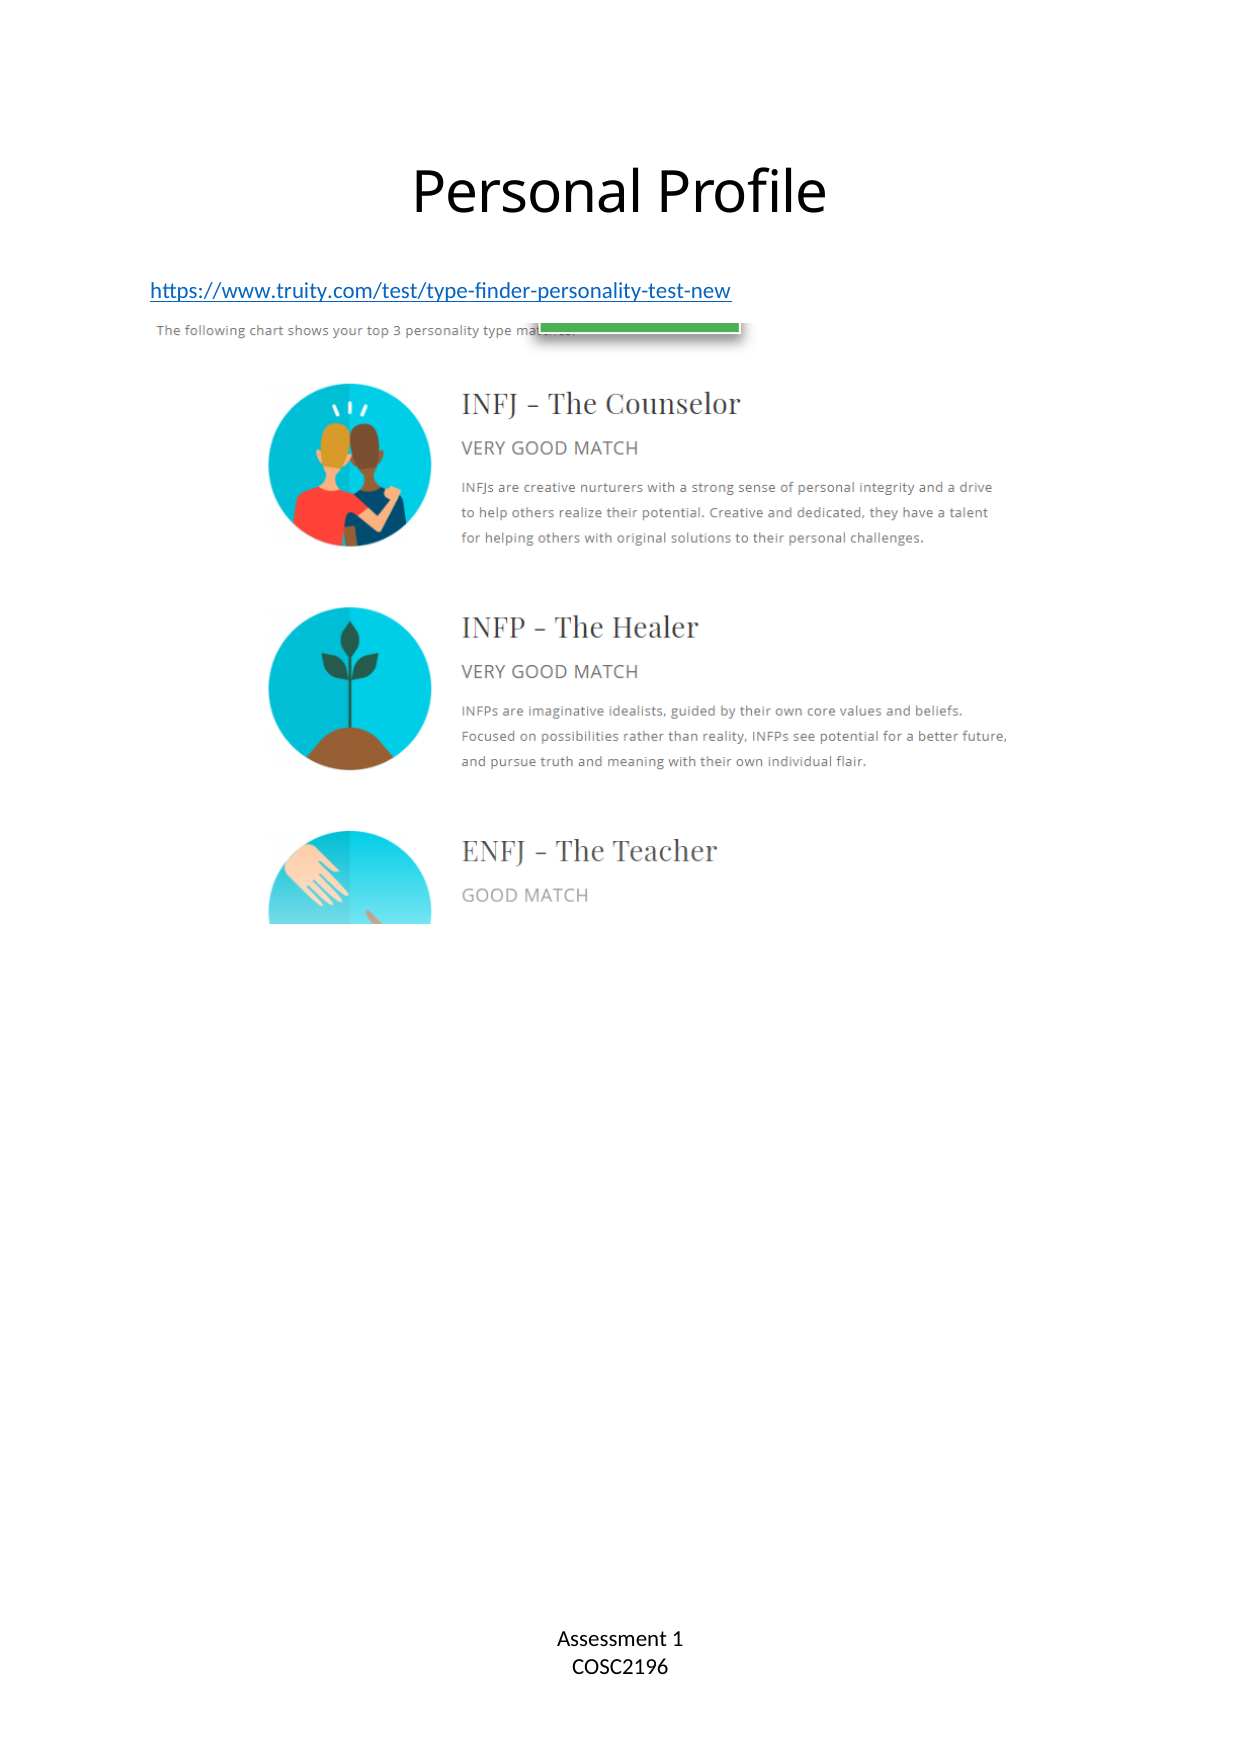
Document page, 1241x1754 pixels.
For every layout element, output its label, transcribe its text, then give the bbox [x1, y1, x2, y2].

text https://www.truity.com/test/type-finder-personality-test-new [150, 276, 1090, 304]
title Personal Profile [150, 150, 1090, 229]
